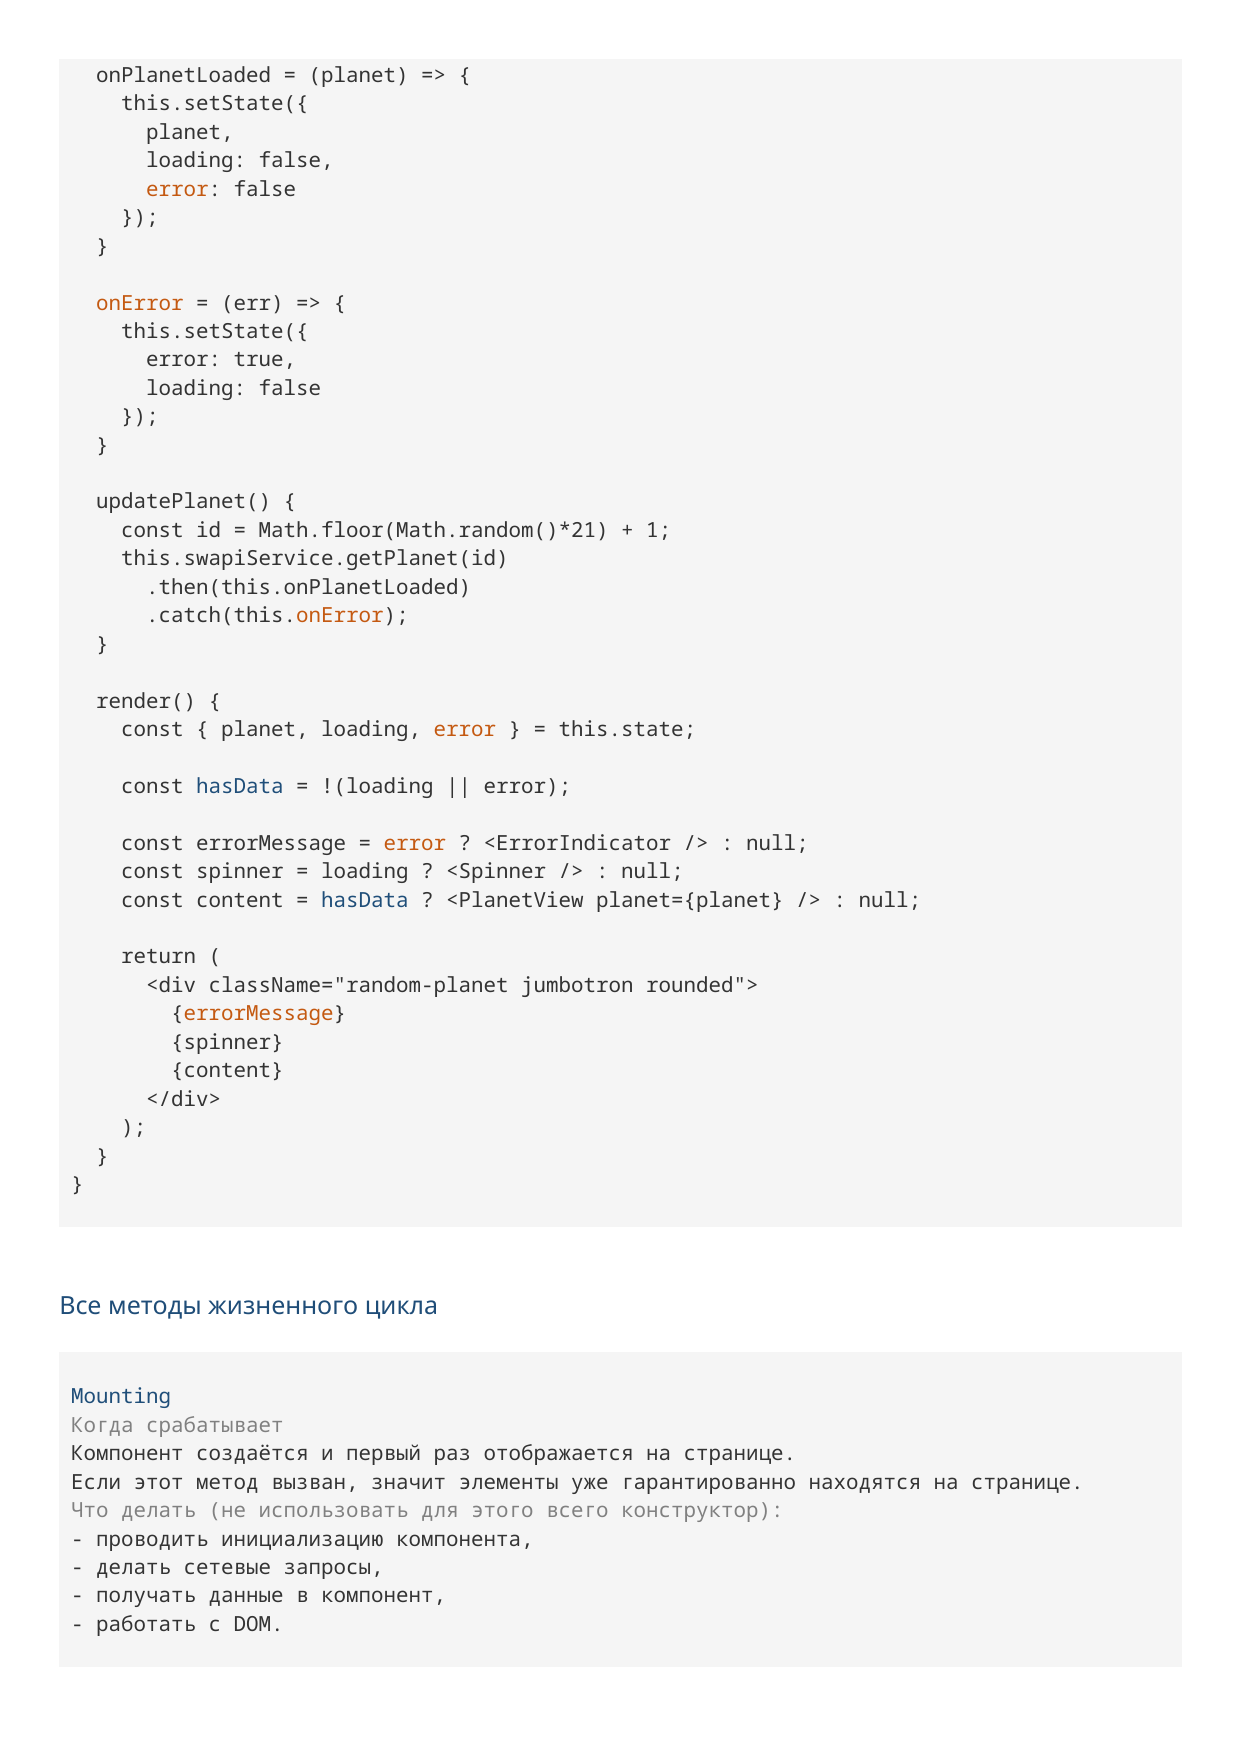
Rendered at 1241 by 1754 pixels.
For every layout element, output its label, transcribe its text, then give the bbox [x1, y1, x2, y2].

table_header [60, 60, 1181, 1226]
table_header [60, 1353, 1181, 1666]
subtitle Все методы жизненного цикла [59, 1287, 1181, 1321]
